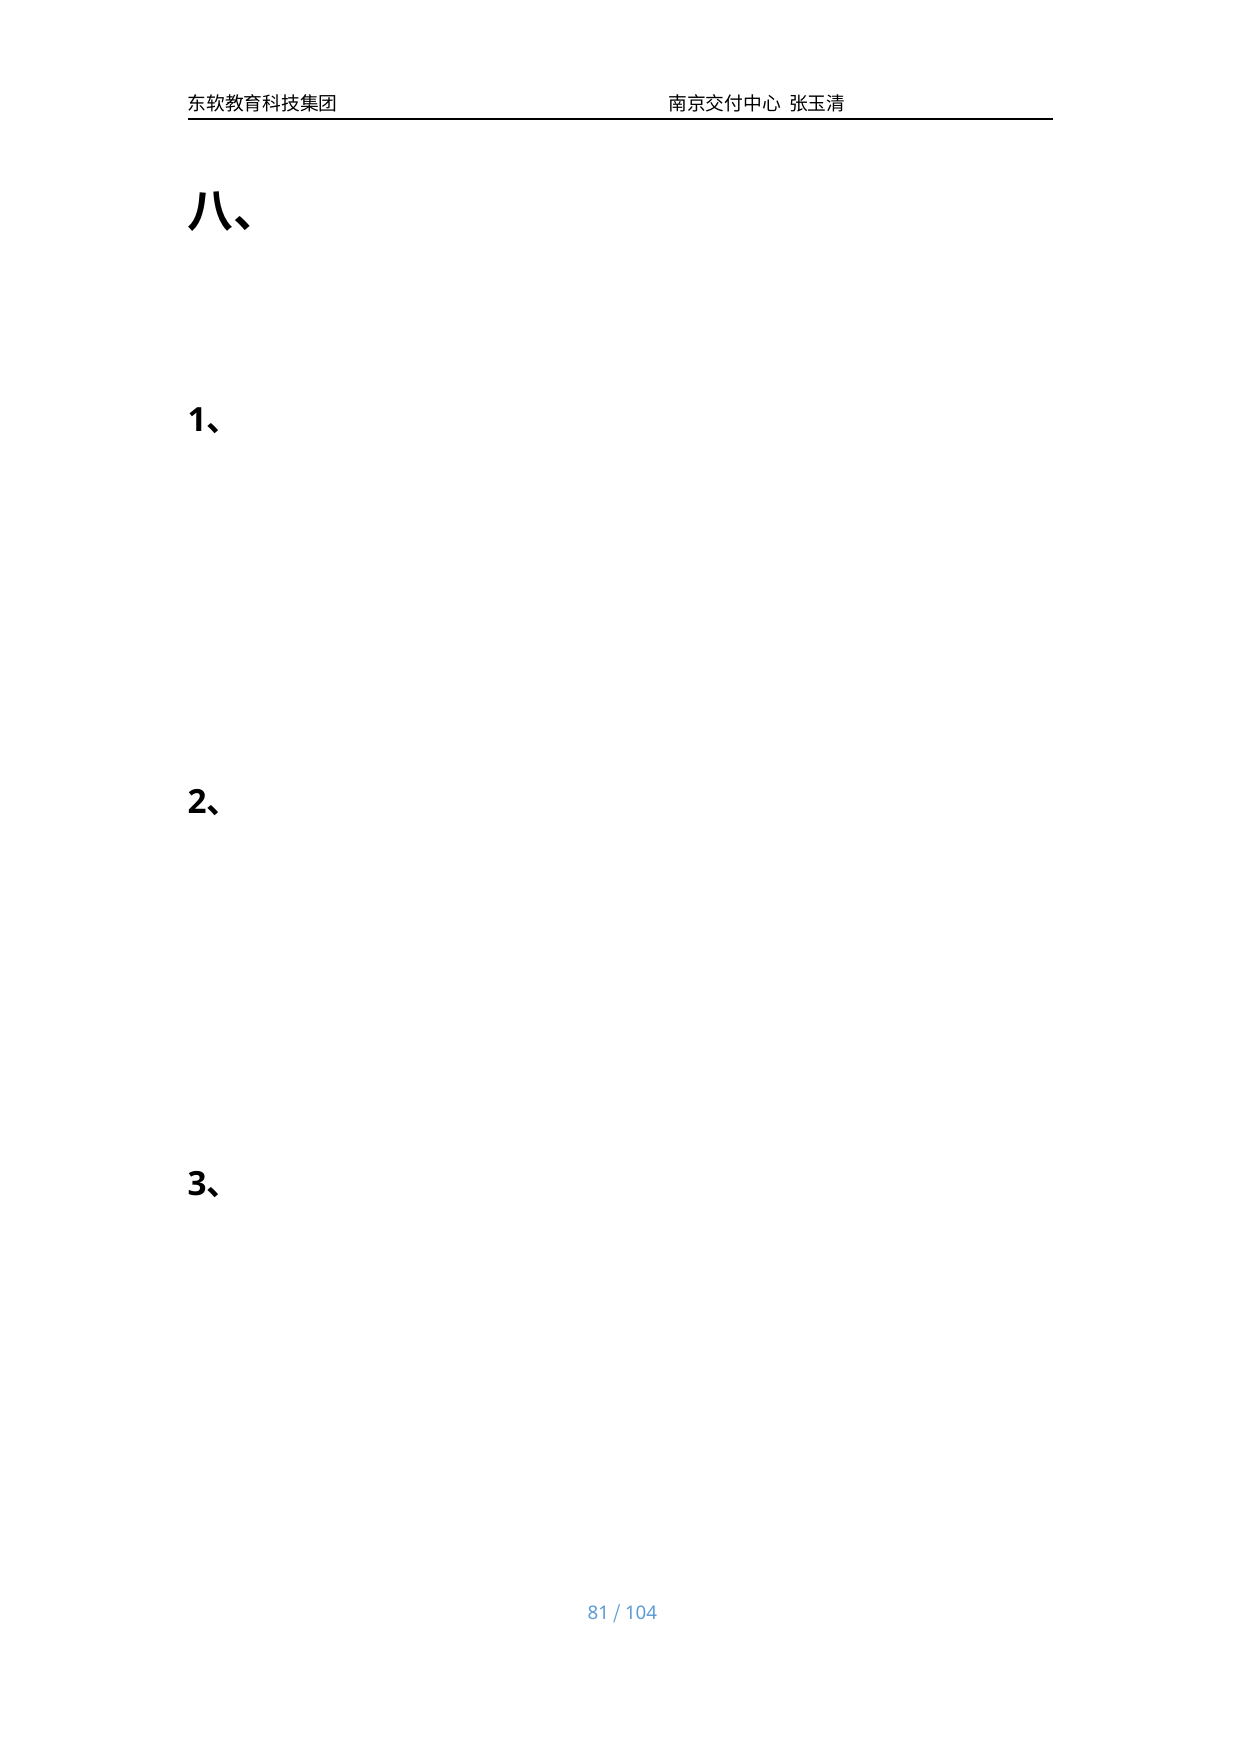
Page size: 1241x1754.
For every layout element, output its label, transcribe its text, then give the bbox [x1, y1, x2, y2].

subtitle 八、 [187, 159, 1053, 256]
subtitle 2、 [187, 766, 1053, 831]
subtitle 3、 [187, 1148, 1053, 1213]
subtitle 1、 [187, 384, 1053, 449]
